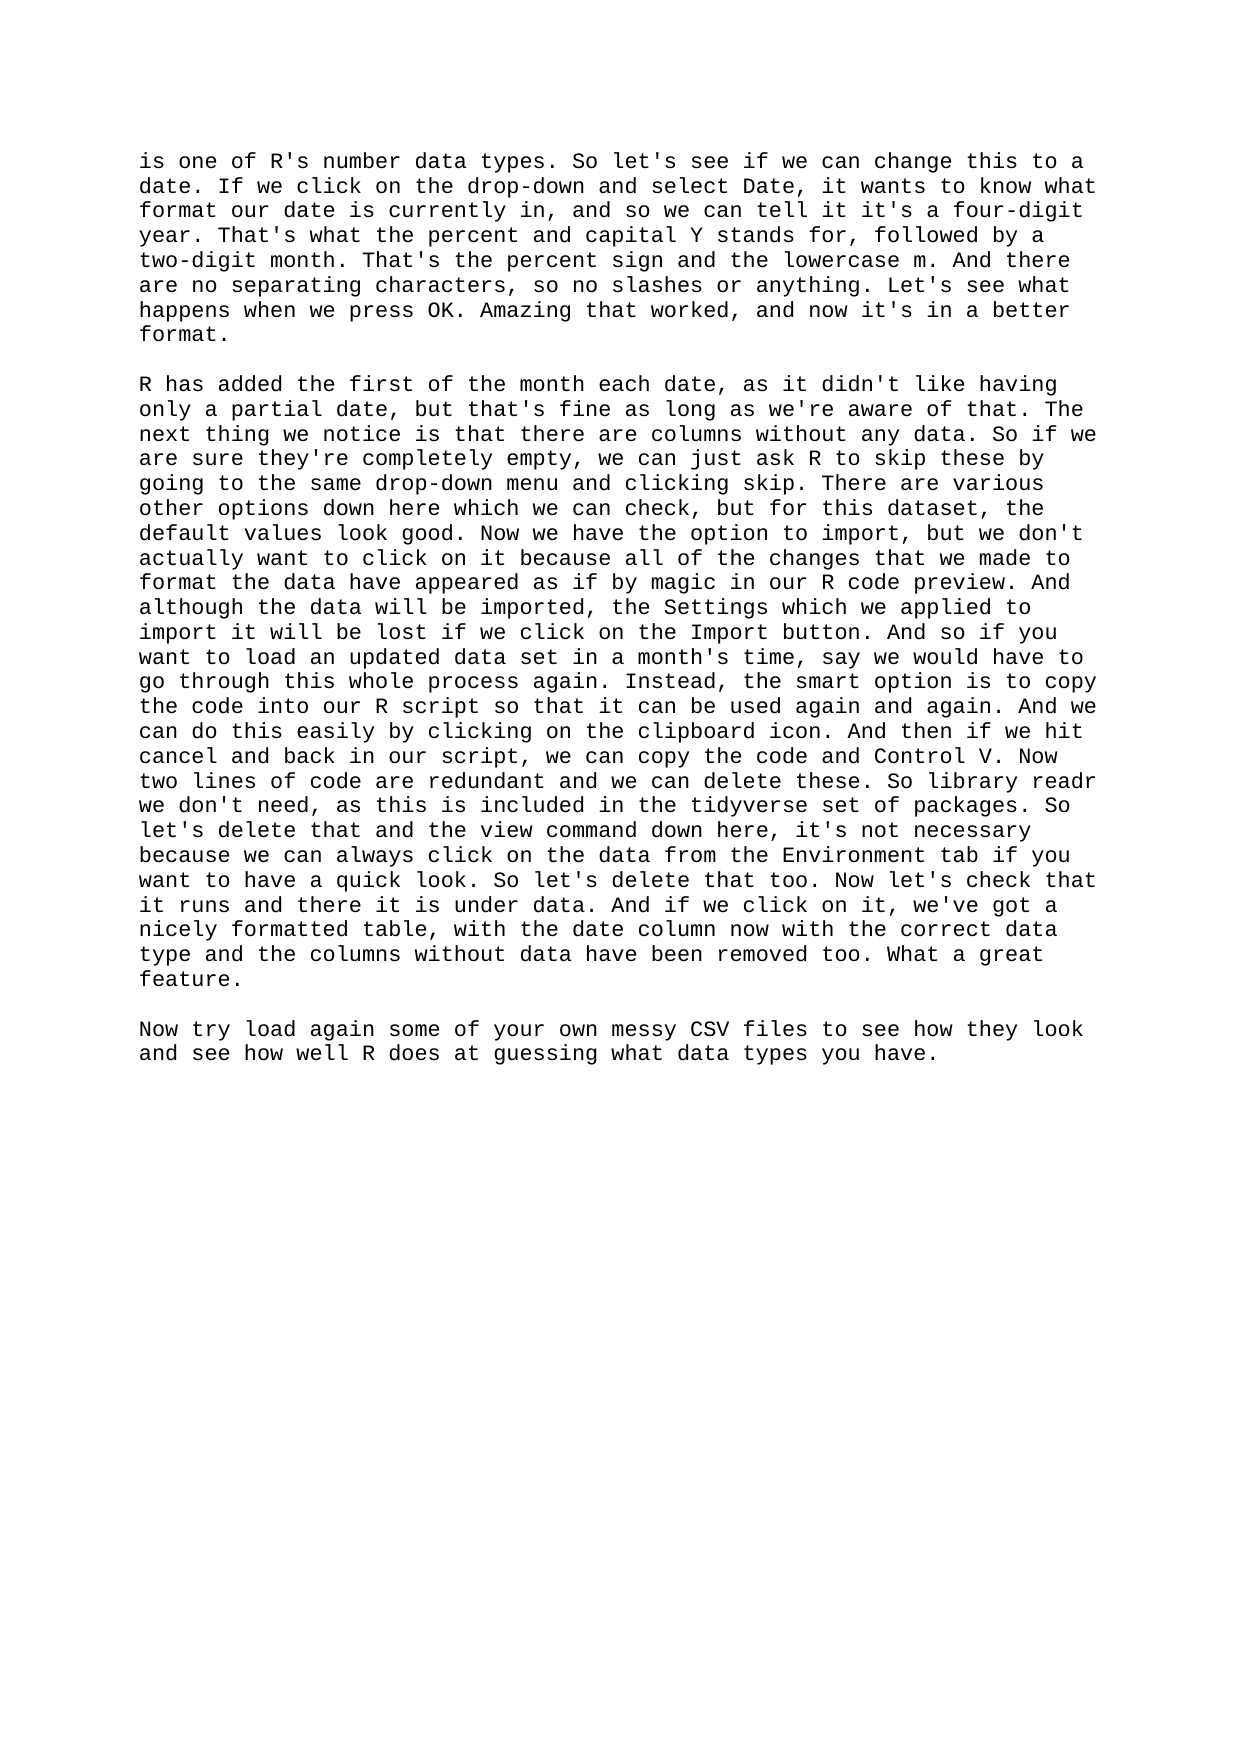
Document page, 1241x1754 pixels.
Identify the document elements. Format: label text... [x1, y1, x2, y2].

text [139, 150, 1101, 348]
text R has added the first of the month each date, as it didn't like having only a partial date, but that's fine as long as we're aware of that. The next thing we notice is that there are columns without any data. So if we are sure they're completely empty, we can just ask R to skip these by going to the same drop-down menu and clicking skip. There are various other options down here which we can check, but for this dataset, the default values look good. Now we have the option to import, but we don't actually want to click on it because all of the changes that we made to format the data have appeared as if by magic in our R code preview. And although the data will be imported, the Settings which we applied to import it will be lost if we click on the Import button. And so if you want to load an updated data set in a month's time, say we would have to go through this whole process again. Instead, the smart option is to copy the code into our R script so that it can be used again and again. And we can do this easily by clicking on the clipboard icon. And then if we hit cancel and back in our script, we can copy the code and Control V. Now two lines of code are redundant and we can delete these. So library readr we don't need, as this is included in the tidyverse set of packages. So let's delete that and the view command down here, it's not necessary because we can always click on the data from the Environment tab if you want to have a quick look. So let's delete that too. Now let's check that it runs and there it is under data. And if we click on it, we've got a nicely formatted table, with the date column now with the correct data type and the columns without data have been removed too. What a great feature. [139, 373, 1101, 993]
text Now try load again some of your own messy CSV files to see how they look and see how well R does at guessing what data types you have. [139, 1018, 1101, 1067]
